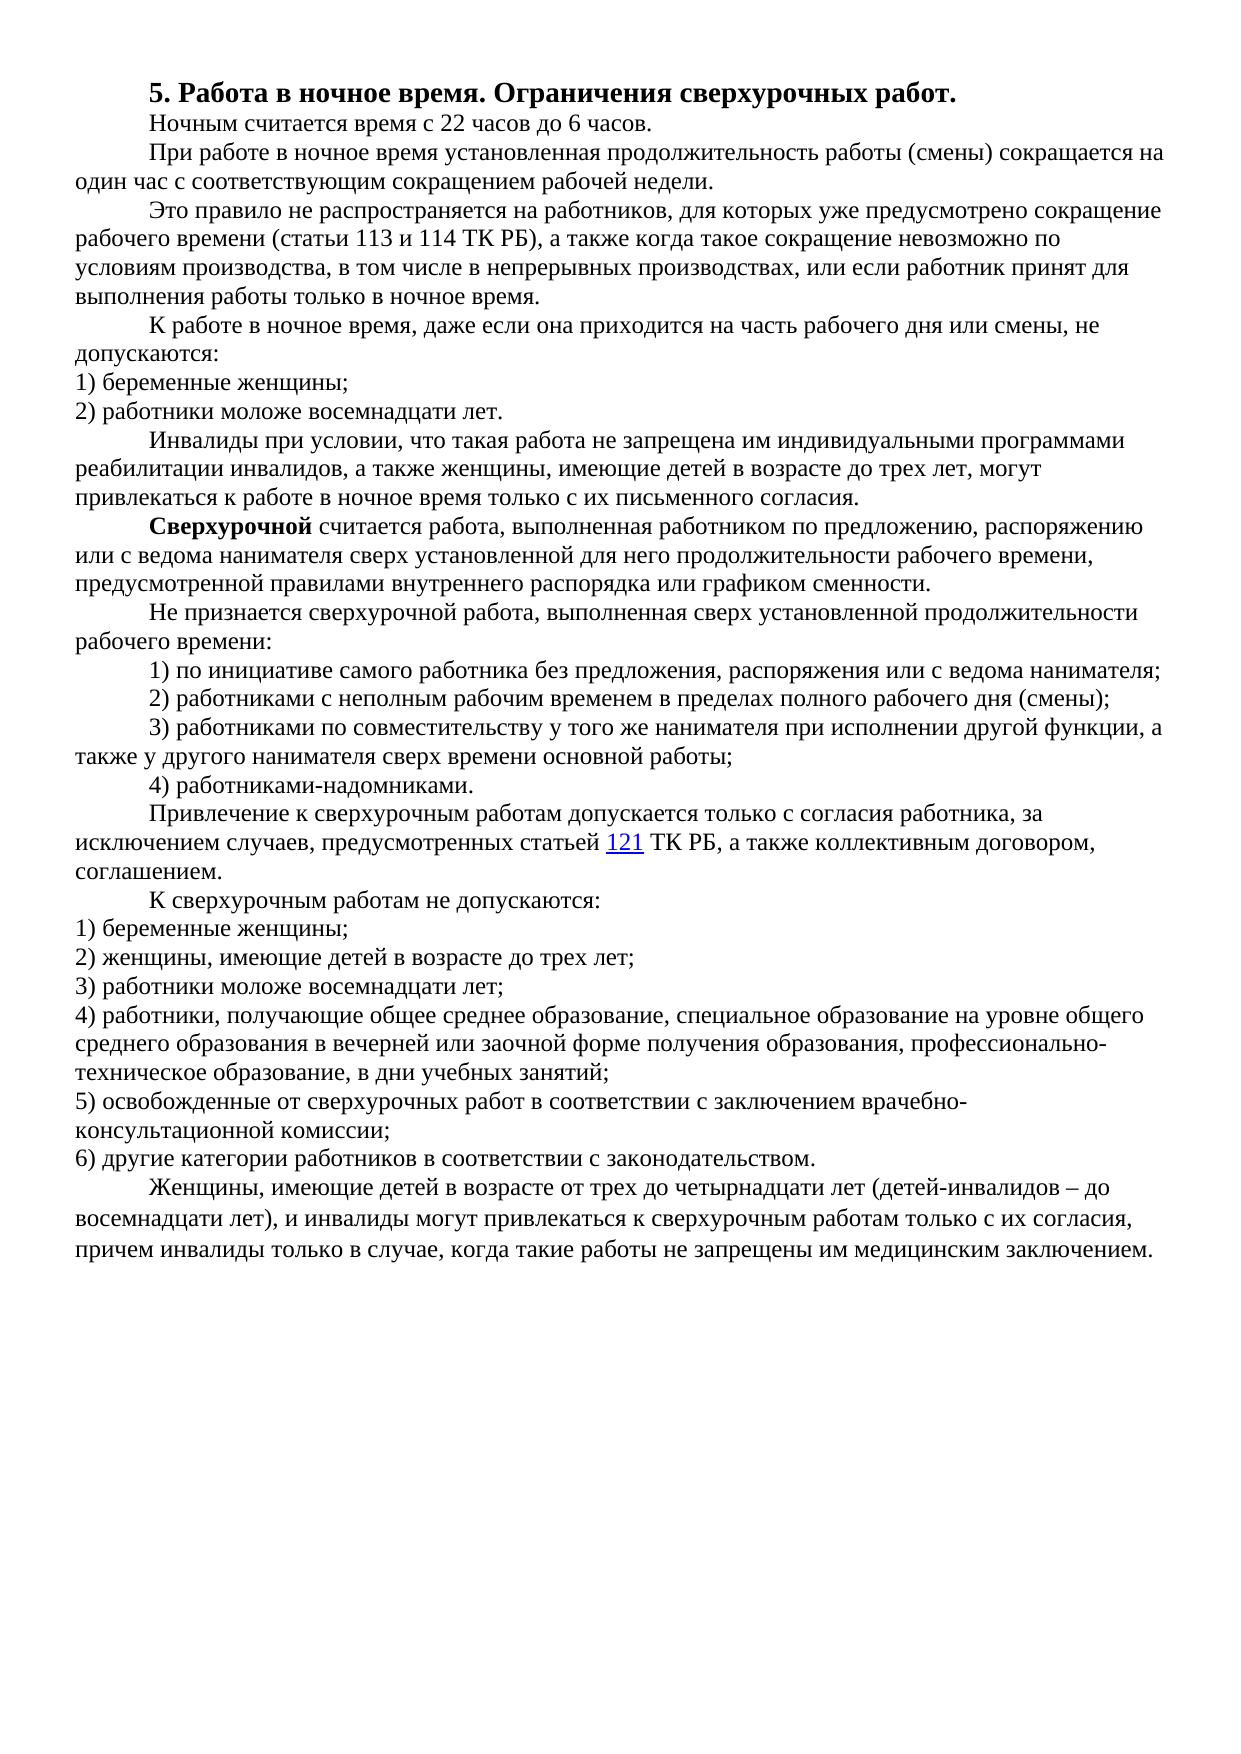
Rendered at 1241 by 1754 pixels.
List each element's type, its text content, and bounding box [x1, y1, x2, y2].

text Ночным считается время с 22 часов до 6 часов. [75, 108, 1165, 137]
text 1) беременные женщины; [75, 913, 1165, 942]
text К работе в ночное время, даже если она приходится на часть рабочего дня или смены, не допускаются: [75, 310, 1165, 367]
text 3) работники моложе восемнадцати лет; [75, 971, 1165, 1000]
text Это правило не распространяется на работников, для которых уже предусмотрено сокращение рабочего времени (статьи 113 и 114 ТК РБ), а также когда такое сокращение невозможно по условиям производства, в том числе в непрерывных производствах, или если работник принят для выполнения работы только в ночное время. [75, 195, 1165, 310]
text Инвалиды при условии, что такая работа не запрещена им индивидуальными программами реабилитации инвалидов, а также женщины, имеющие детей в возрасте до трех лет, могут привлекаться к работе в ночное время только с их письменного согласия. [75, 425, 1165, 511]
text 1) беременные женщины; [75, 367, 1165, 396]
text 6) другие категории работников в соответствии с законодательством. [75, 1143, 1165, 1172]
text 4) работники, получающие общее среднее образование, специальное образование на уровне общего среднего образования в вечерней или заочной форме получения образования, профессионально-техническое образование, в дни учебных занятий; [75, 1000, 1165, 1086]
text При работе в ночное время установленная продолжительность работы (смены) сокращается на один час с соответствующим сокращением рабочей недели. [75, 137, 1165, 195]
text 4) работниками-надомниками. [75, 770, 1165, 798]
text Женщины, имеющие детей в возрасте от трех до четырнадцати лет (детей-инвалидов – до восемнадцати лет), и инвалиды могут привлекаться к сверхурочным работам только с их согласия, причем инвалиды только в случае, когда такие работы не запрещены им медицинским заключением. [75, 1172, 1165, 1263]
text Не признается сверхурочной работа, выполненная сверх установленной продолжительности рабочего времени: [75, 597, 1165, 655]
text 2) работниками с неполным рабочим временем в пределах полного рабочего дня (смены); [75, 683, 1165, 712]
text 2) работники моложе восемнадцати лет. [75, 396, 1165, 425]
text 3) работниками по совместительству у того же нанимателя при исполнении другой функции, а также у другого нанимателя сверх времени основной работы; [75, 712, 1165, 770]
text Привлечение к сверхурочным работам допускается только с согласия работника, за исключением случаев, предусмотренных статьей 121 ТК РБ, а также коллективным договором, соглашением. [75, 798, 1165, 885]
text 2) женщины, имеющие детей в возрасте до трех лет; [75, 942, 1165, 971]
text 1) по инициативе самого работника без предложения, распоряжения или с ведома нанимателя; [75, 655, 1165, 683]
text Сверхурочной считается работа, выполненная работником по предложению, распоряжению или с ведома нанимателя сверх установленной для него продолжительности рабочего времени, предусмотренной правилами внутреннего распорядка или графиком сменности. [75, 511, 1165, 597]
text 5) освобожденные от сверхурочных работ в соответствии с заключением врачебно-консультационной комиссии; [75, 1086, 1165, 1143]
text К сверхурочным работам не допускаются: [75, 885, 1165, 913]
text 5. Работа в ночное время. Ограничения сверхурочных работ. [75, 75, 1165, 108]
